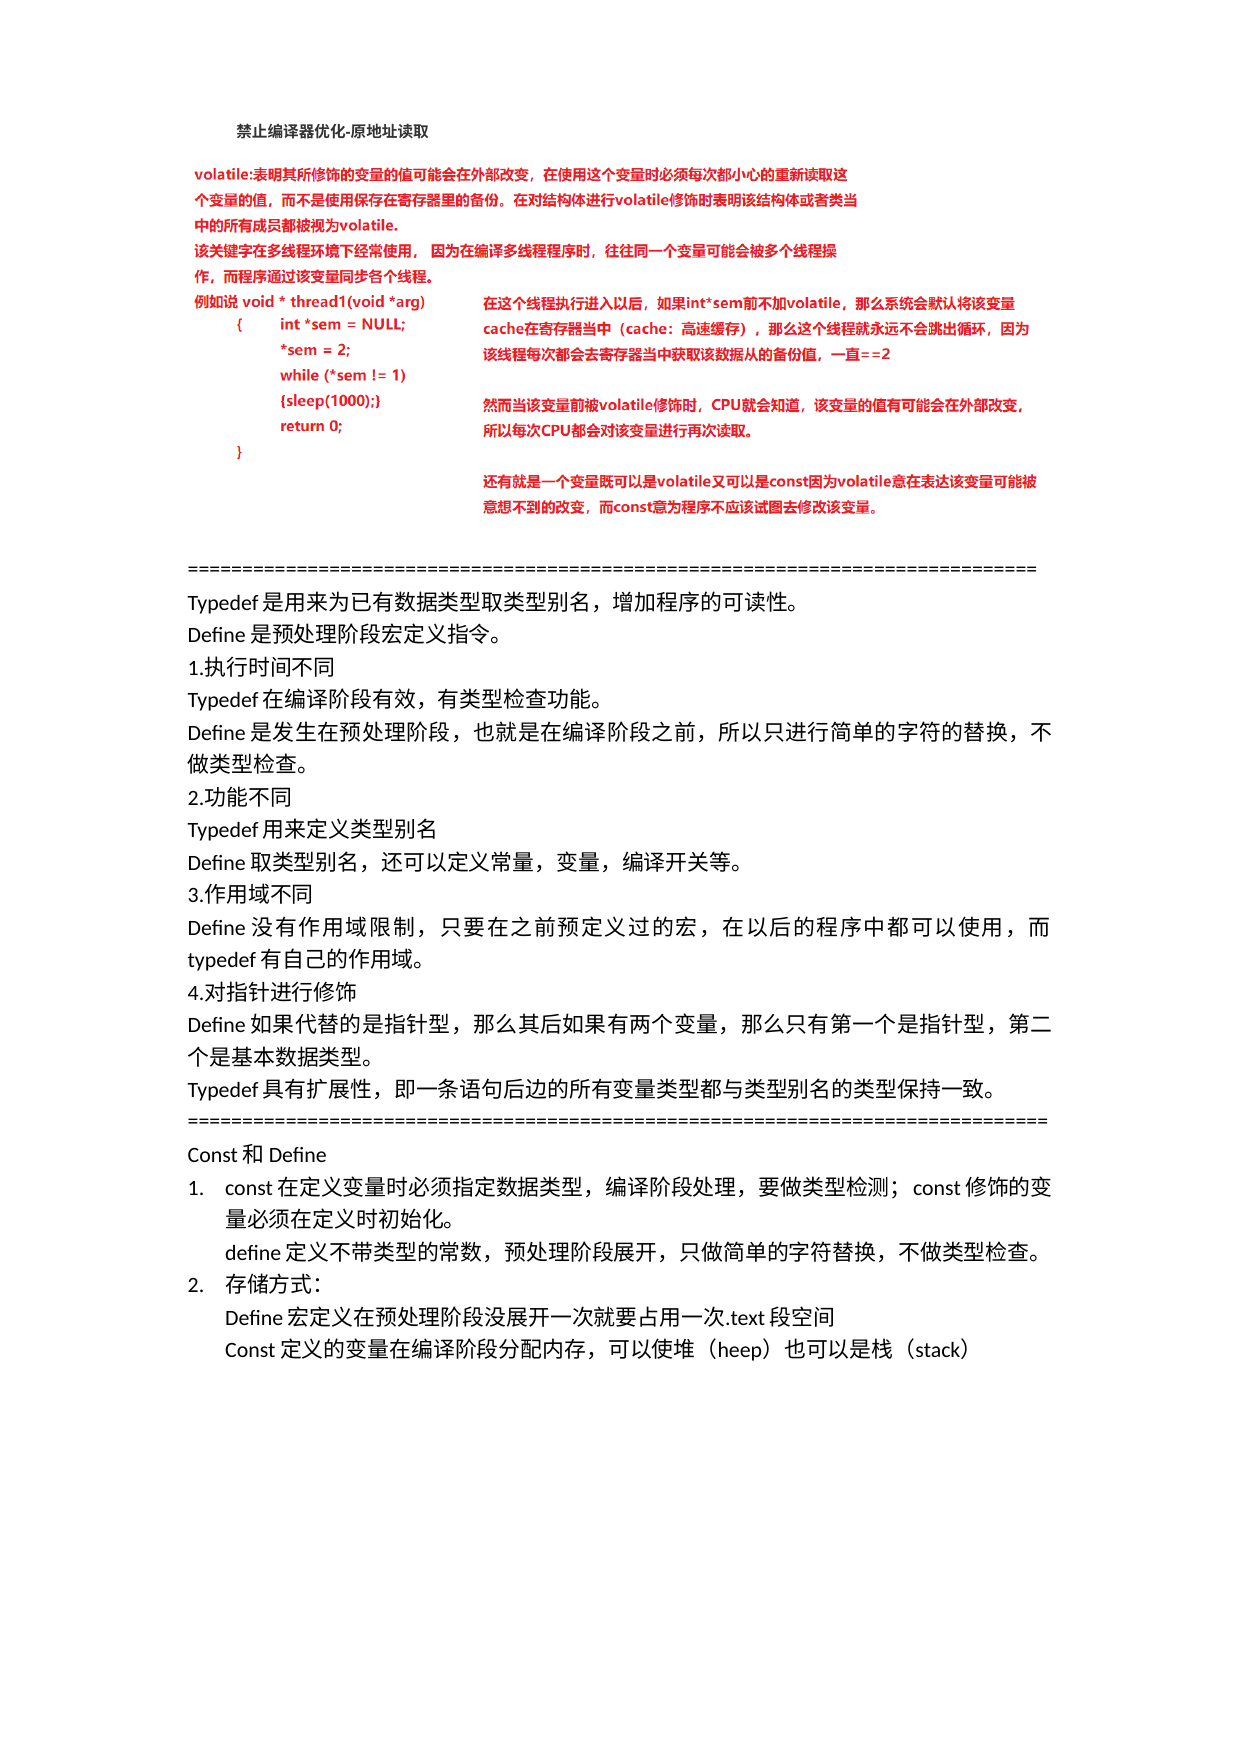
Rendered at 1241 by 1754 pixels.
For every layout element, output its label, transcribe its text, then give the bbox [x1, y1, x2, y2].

text =============================================================================== [187, 1104, 1053, 1137]
list 存储方式： [187, 1267, 1053, 1299]
text define定义不带类型的常数，预处理阶段展开，只做简单的字符替换，不做类型检查。 [187, 1234, 1053, 1267]
text Define如果代替的是指针型，那么其后如果有两个变量，那么只有第一个是指针型，第二个是基本数据类型。 [187, 1007, 1053, 1072]
text Typedef用来定义类型别名 [187, 812, 1053, 844]
text Define没有作用域限制，只要在之前预定义过的宏，在以后的程序中都可以使用，而typedef有自己的作用域。 [187, 909, 1053, 974]
text Define取类型别名，还可以定义常量，变量，编译开关等。 [187, 844, 1053, 877]
text Typedef在编译阶段有效，有类型检查功能。 [187, 682, 1053, 714]
text 4.对指针进行修饰 [187, 974, 1053, 1007]
list Const定义的变量在编译阶段分配内存，可以使堆（heep）也可以是栈（stack） [225, 1332, 1053, 1364]
text 2.功能不同 [187, 779, 1053, 812]
text Define是预处理阶段宏定义指令。 [187, 617, 1053, 649]
text Define是发生在预处理阶段，也就是在编译阶段之前，所以只进行简单的字符的替换，不做类型检查。 [187, 714, 1053, 779]
text Typedef是用来为已有数据类型取类型别名，增加程序的可读性。 [187, 584, 1053, 617]
picture [187, 162, 1053, 527]
text Const和Define [187, 1137, 1053, 1169]
list const在定义变量时必须指定数据类型，编译阶段处理，要做类型检测；const修饰的变量必须在定义时初始化。 [187, 1169, 1053, 1234]
text Typedef具有扩展性，即一条语句后边的所有变量类型都与类型别名的类型保持一致。 [187, 1072, 1053, 1104]
text 1.执行时间不同 [187, 649, 1053, 682]
text 3.作用域不同 [187, 877, 1053, 909]
list Define宏定义在预处理阶段没展开一次就要占用一次.text段空间 [225, 1299, 1053, 1332]
text ============================================================================== [187, 552, 1053, 584]
